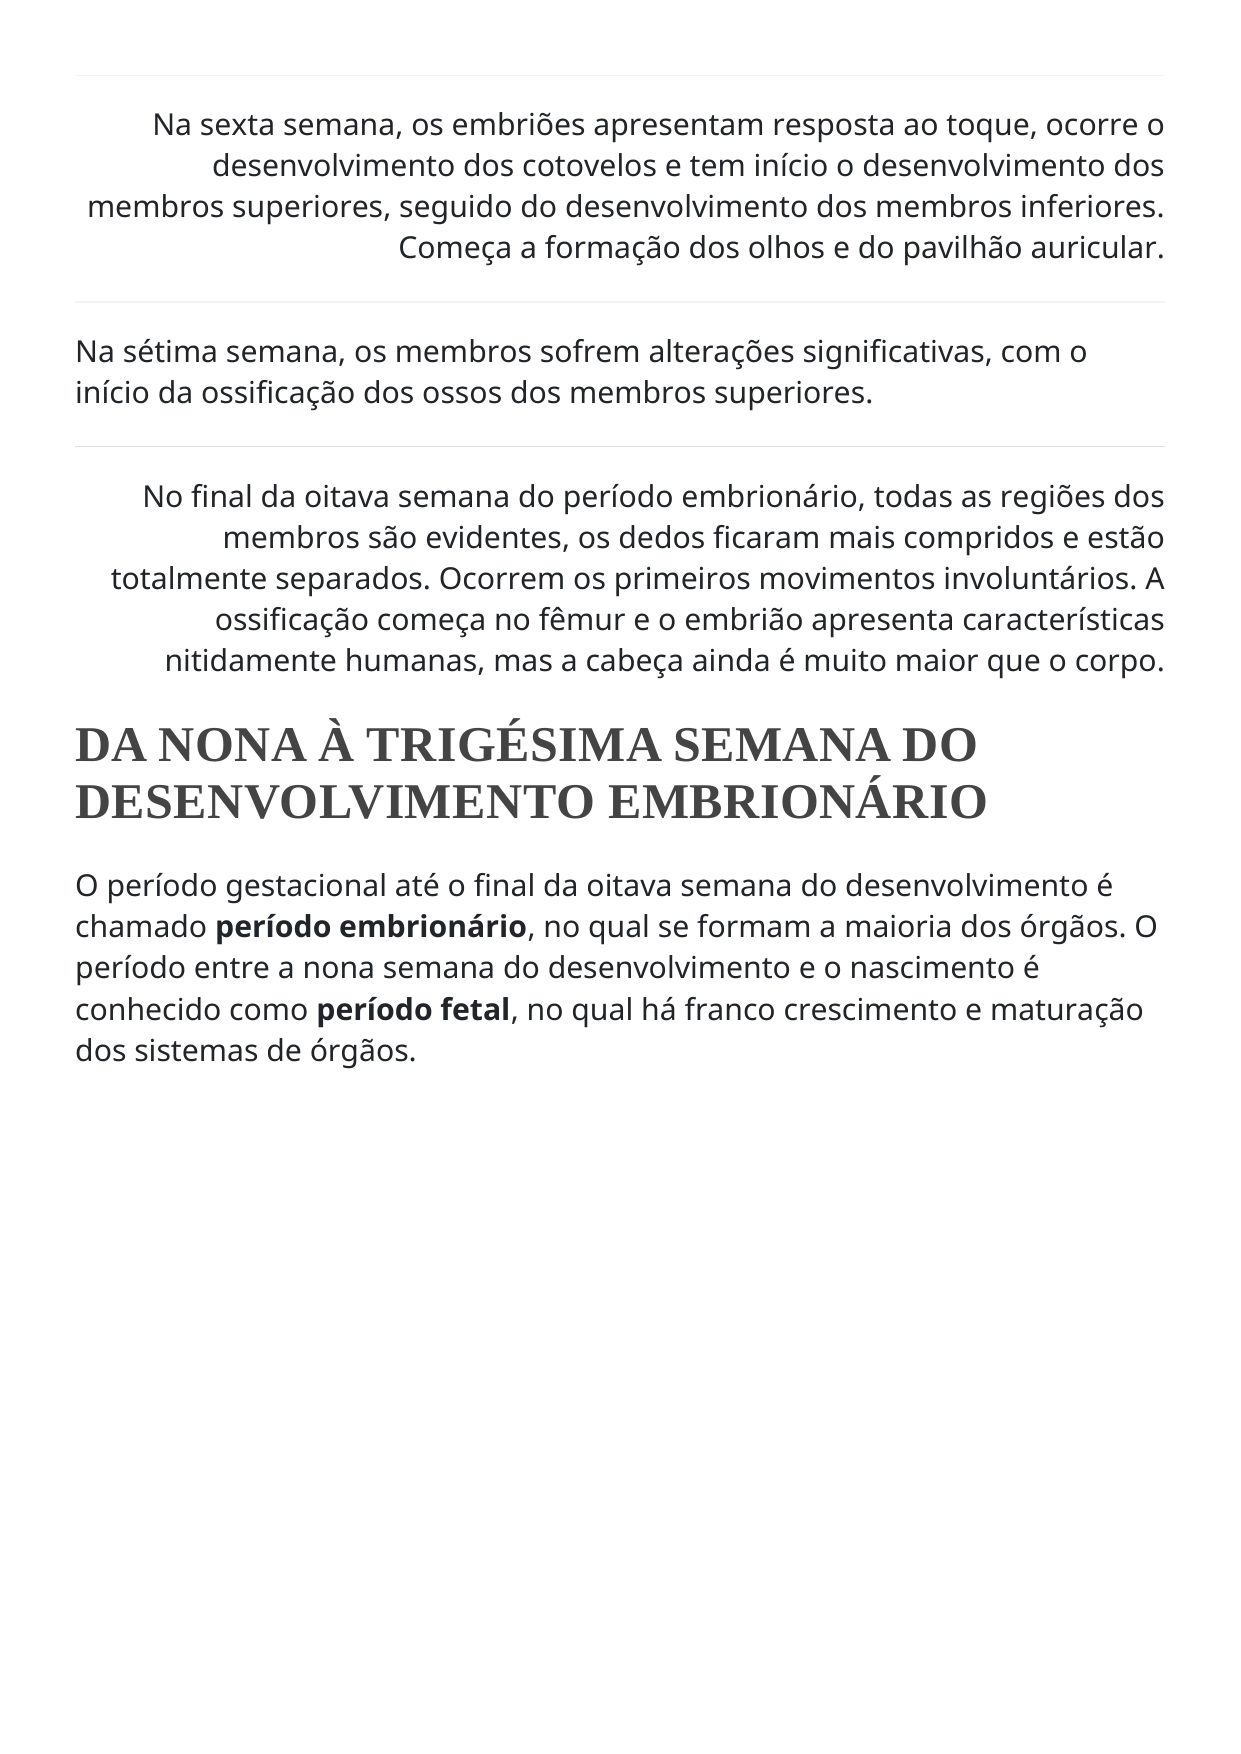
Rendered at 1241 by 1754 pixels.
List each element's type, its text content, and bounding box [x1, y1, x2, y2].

text Na sétima semana, os membros sofrem alterações significativas, com o início da ossificação dos ossos dos membros superiores. [75, 330, 1165, 412]
text Na sexta semana, os embriões apresentam resposta ao toque, ocorre o desenvolvimento dos cotovelos e tem início o desenvolvimento dos membros superiores, seguido do desenvolvimento dos membros inferiores. Começa a formação dos olhos e do pavilhão auricular. [75, 103, 1165, 268]
text No final da oitava semana do período embrionário, todas as regiões dos membros são evidentes, os dedos ficaram mais compridos e estão totalmente separados. Ocorrem os primeiros movimentos involuntários. A ossificação começa no fêmur e o embrião apresenta características nitidamente humanas, mas a cabeça ainda é muito maior que o corpo. [75, 475, 1165, 680]
text DA NONA À TRIGÉSIMA SEMANA DO DESENVOLVIMENTO EMBRIONÁRIO [75, 715, 1165, 830]
text O período gestacional até o final da oitava semana do desenvolvimento é chamado período embrionário, no qual se formam a maioria dos órgãos. O período entre a nona semana do desenvolvimento e o nascimento é conhecido como período fetal, no qual há franco crescimento e maturação dos sistemas de órgãos. [75, 864, 1165, 1070]
